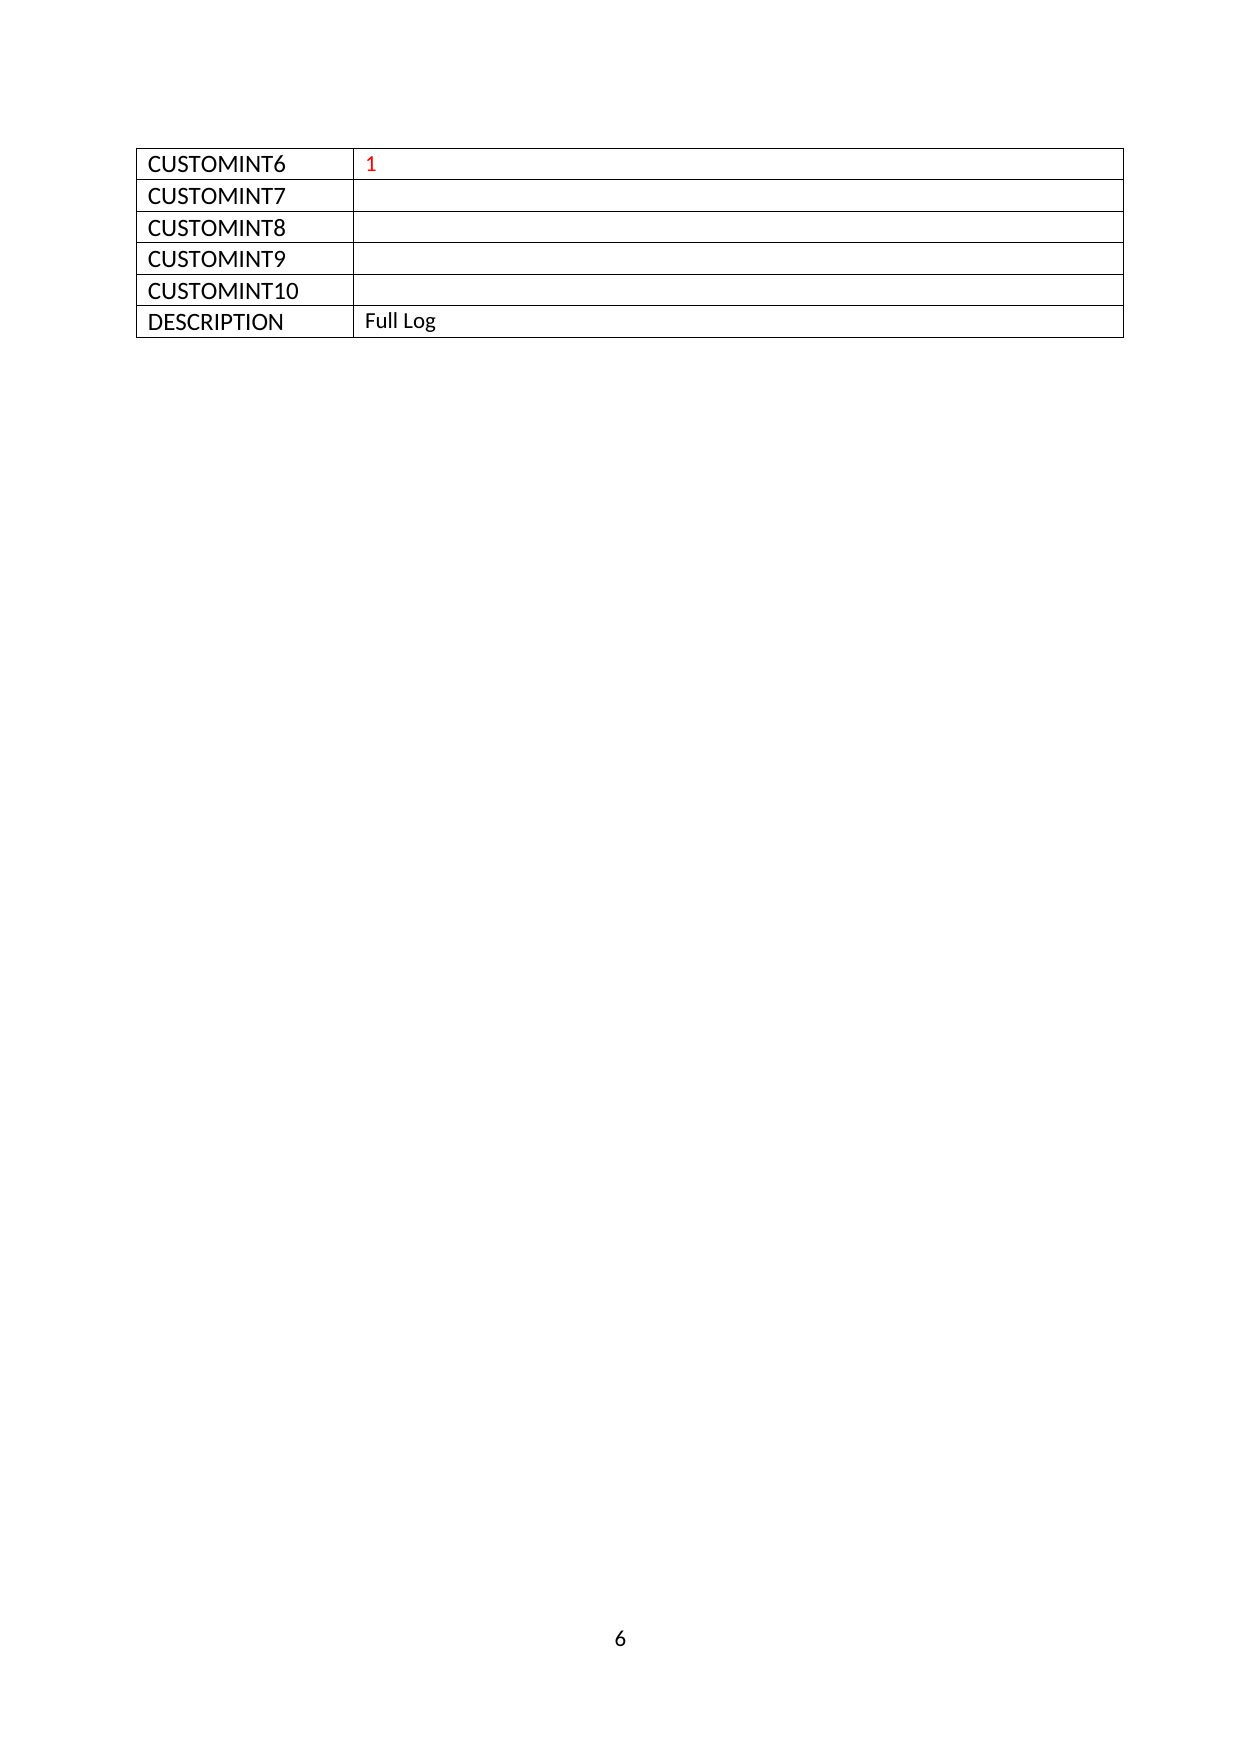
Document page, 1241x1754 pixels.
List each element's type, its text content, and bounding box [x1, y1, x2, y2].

table_cell CUSTOMINT9 [137, 243, 353, 274]
table_cell [354, 180, 1123, 211]
table_cell CUSTOMINT8 [137, 212, 353, 242]
table_cell 1 [354, 149, 1123, 179]
table_cell CUSTOMINT10 [137, 275, 353, 305]
table_cell CUSTOMINT7 [137, 180, 353, 211]
table_cell [354, 243, 1123, 274]
table_cell [354, 275, 1123, 305]
table_cell [354, 212, 1123, 242]
table_cell Full Log [354, 306, 1123, 337]
table_cell DESCRIPTION [137, 306, 353, 337]
table_cell CUSTOMINT6 [137, 149, 353, 179]
